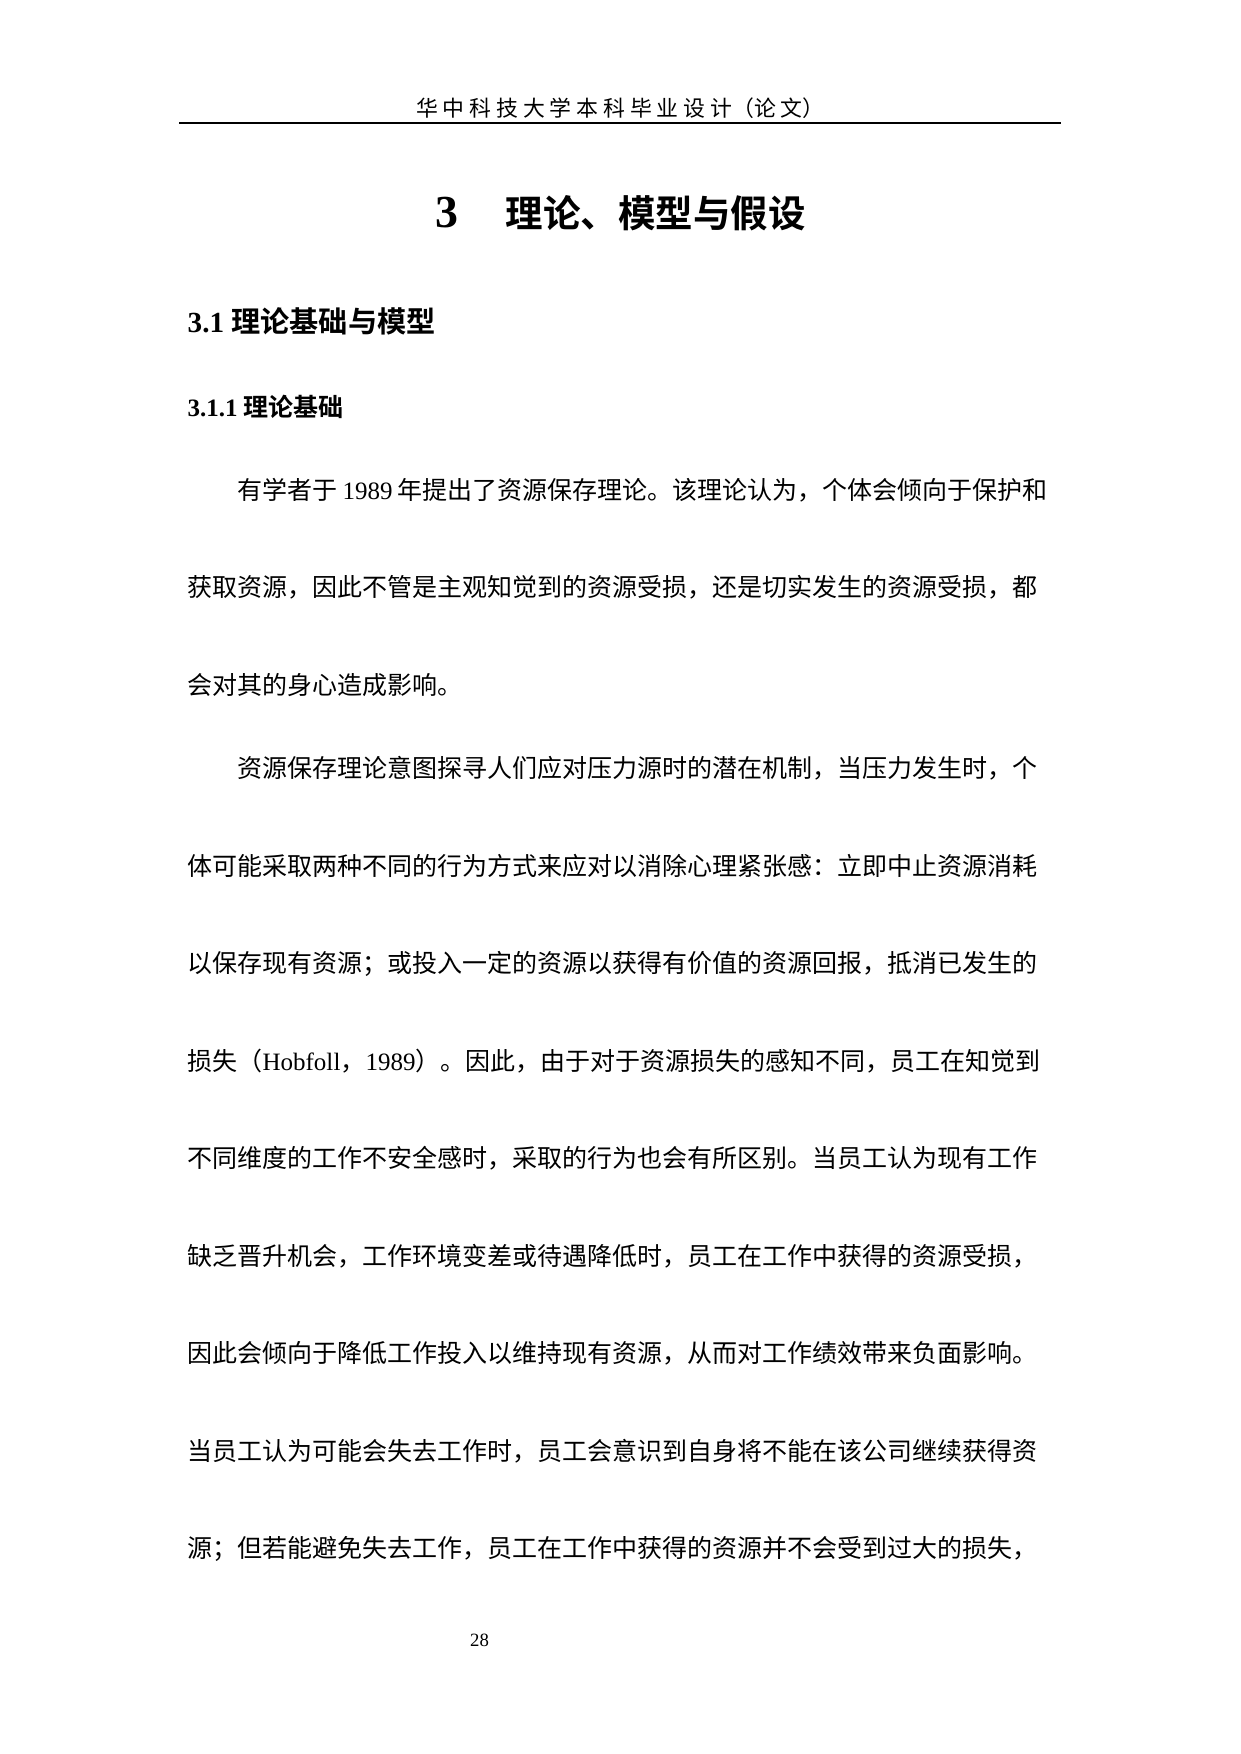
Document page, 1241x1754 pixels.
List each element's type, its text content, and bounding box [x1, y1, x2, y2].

list 理论、模型与假设 [187, 178, 1053, 243]
list 理论基础 [187, 373, 1053, 438]
list 理论基础与模型 [187, 287, 1053, 352]
text 有学者于1989年提出了资源保存理论。该理论认为，个体会倾向于保护和获取资源，因此不管是主观知觉到的资源受损，还是切实发生的资源受损，都会对其的身心造成影响。 [187, 456, 1053, 716]
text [187, 734, 1053, 1579]
